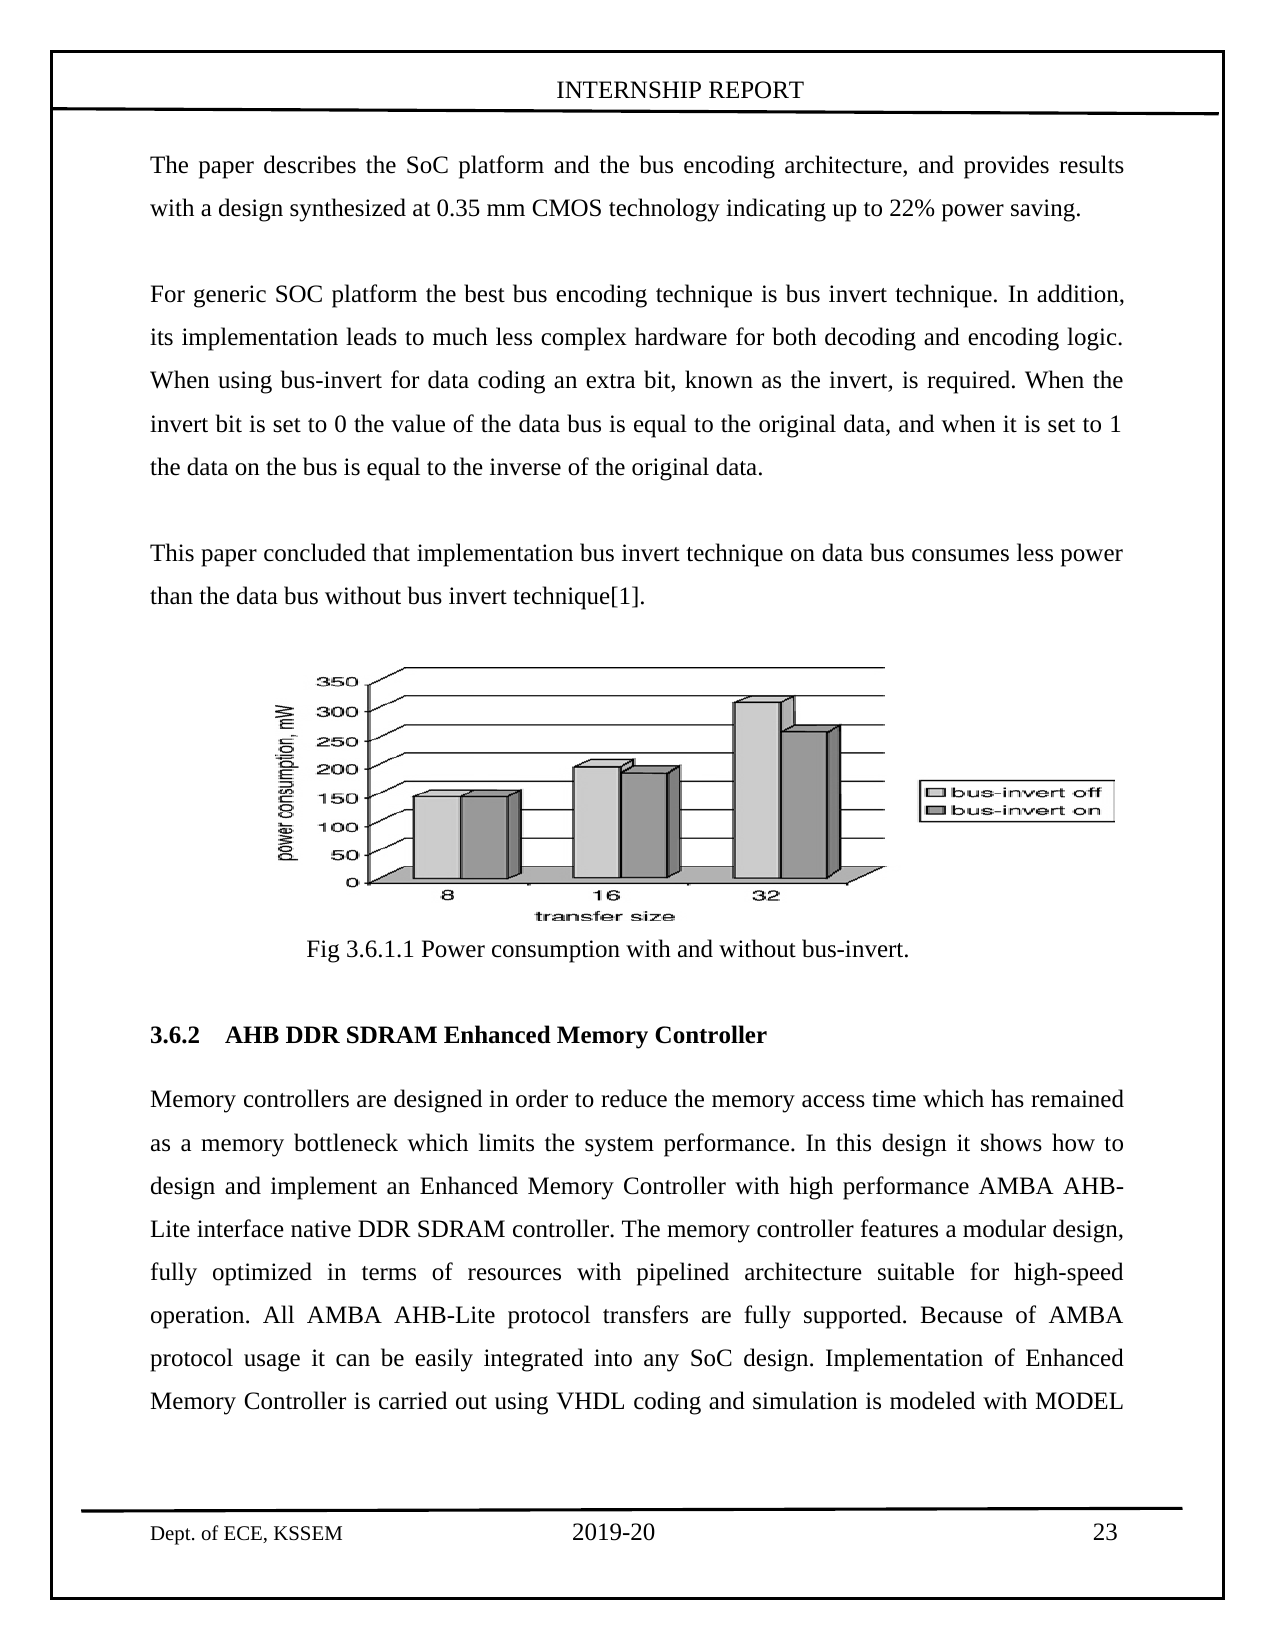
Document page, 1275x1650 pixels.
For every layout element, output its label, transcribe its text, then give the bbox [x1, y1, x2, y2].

list AHB DDR SDRAM Enhanced Memory Controller [150, 1021, 1125, 1049]
text For generic SOC platform the best bus encoding technique is bus invert technique. In addition, its implementation leads to much less complex hardware for both decoding and encoding logic. When using bus-invert for data coding an extra bit, known as the invert, is required. When the invert bit is set to 0 the value of the data bus is equal to the original data, and when it is set to 1 the data on the bus is equal to the inverse of the original data. [150, 279, 1125, 481]
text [150, 150, 1125, 222]
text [150, 1084, 1125, 1415]
text This paper concluded that implementation bus invert technique on data bus consumes less power than the data bus without bus invert technique[1]. [150, 538, 1125, 610]
text Fig 3.6.1.1 Power consumption with and without bus-invert. [150, 934, 1125, 963]
